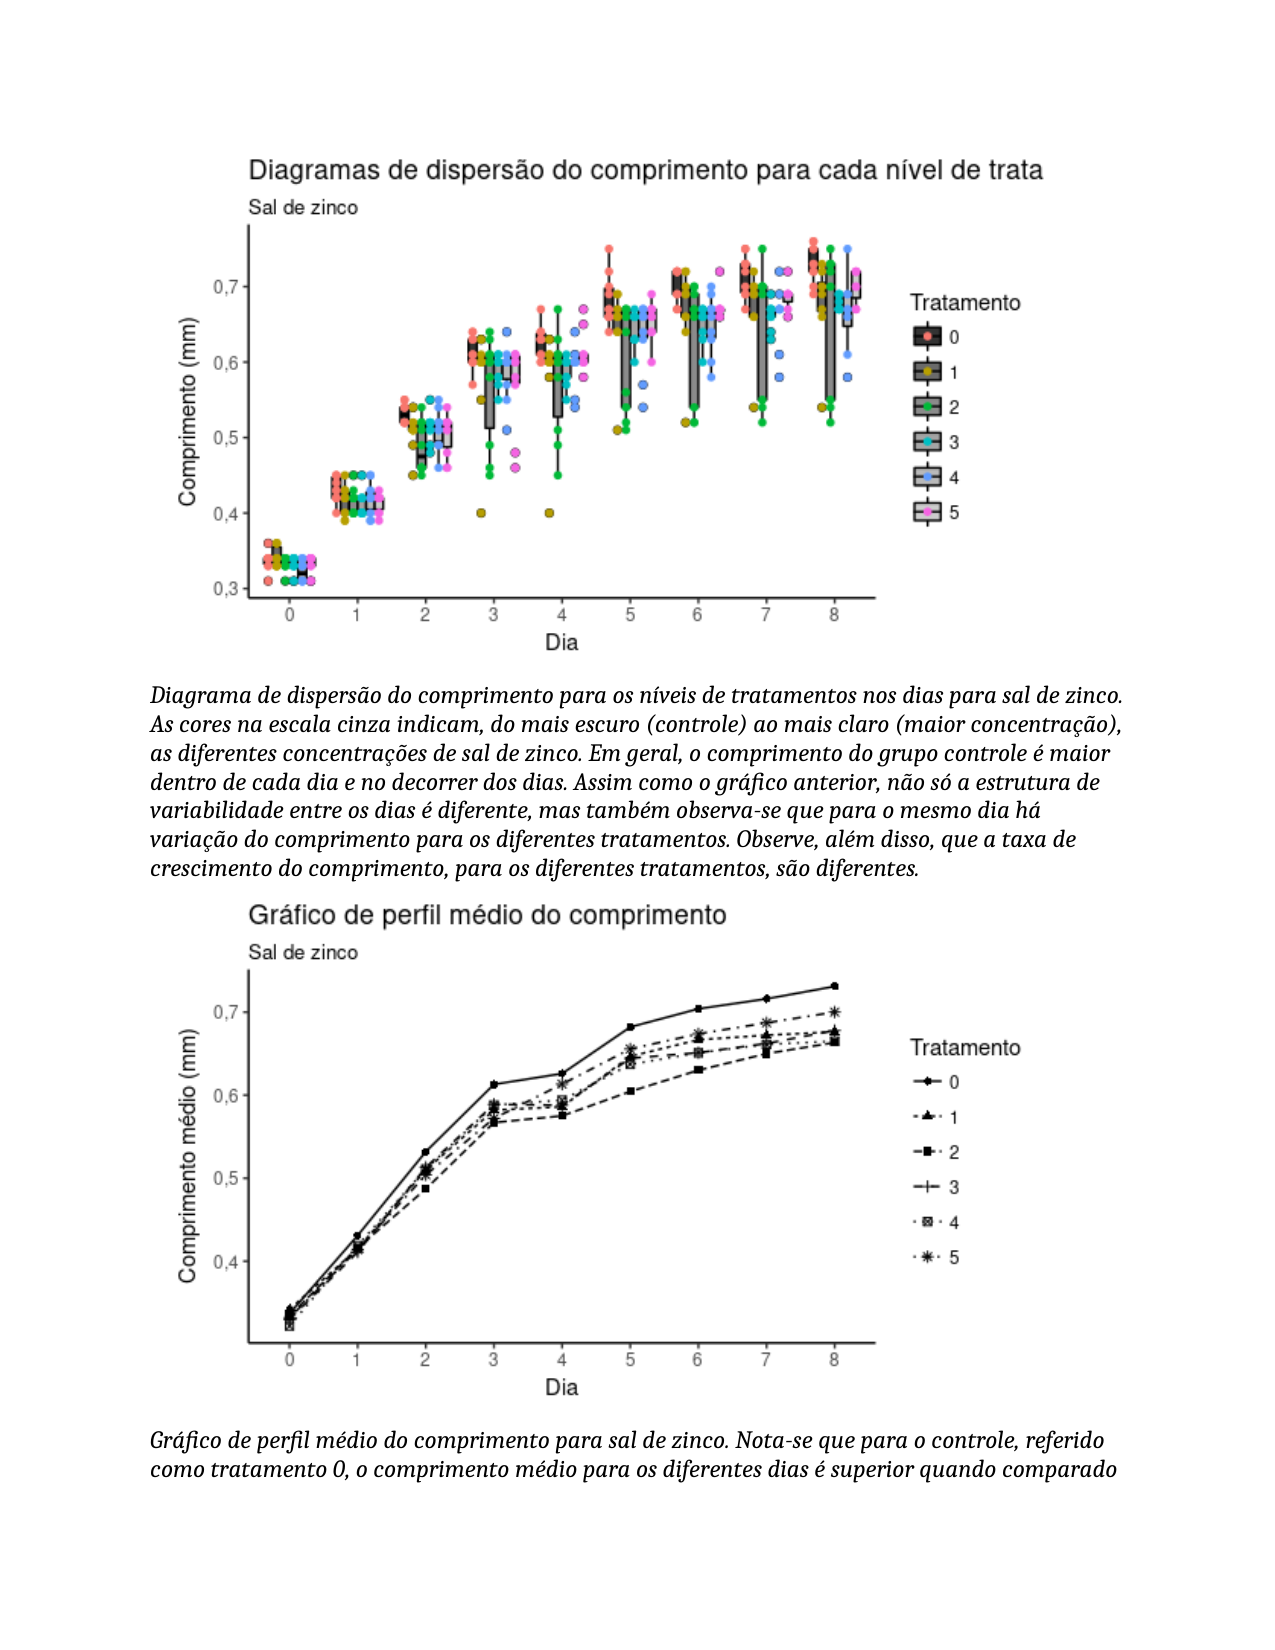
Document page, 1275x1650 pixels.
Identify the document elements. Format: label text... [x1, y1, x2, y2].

text Diagrama de dispersão do comprimento para os níveis de tratamentos nos dias para sal de zinco. As cores na escala cinza indicam, do mais escuro (controle) ao mais claro (maior concentração), as diferentes concentrações de sal de zinco. Em geral, o comprimento do grupo controle é maior dentro de cada dia e no decorrer dos dias. Assim como o gráfico anterior, não só a estrutura de variabilidade entre os dias é diferente, mas também observa-se que para o mesmo dia há variação do comprimento para os diferentes tratamentos. Observe, além disso, que a taxa de crescimento do comprimento, para os diferentes tratamentos, são diferentes. [150, 681, 1125, 882]
picture [168, 895, 1044, 1406]
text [150, 1426, 1125, 1484]
picture [168, 150, 1044, 661]
